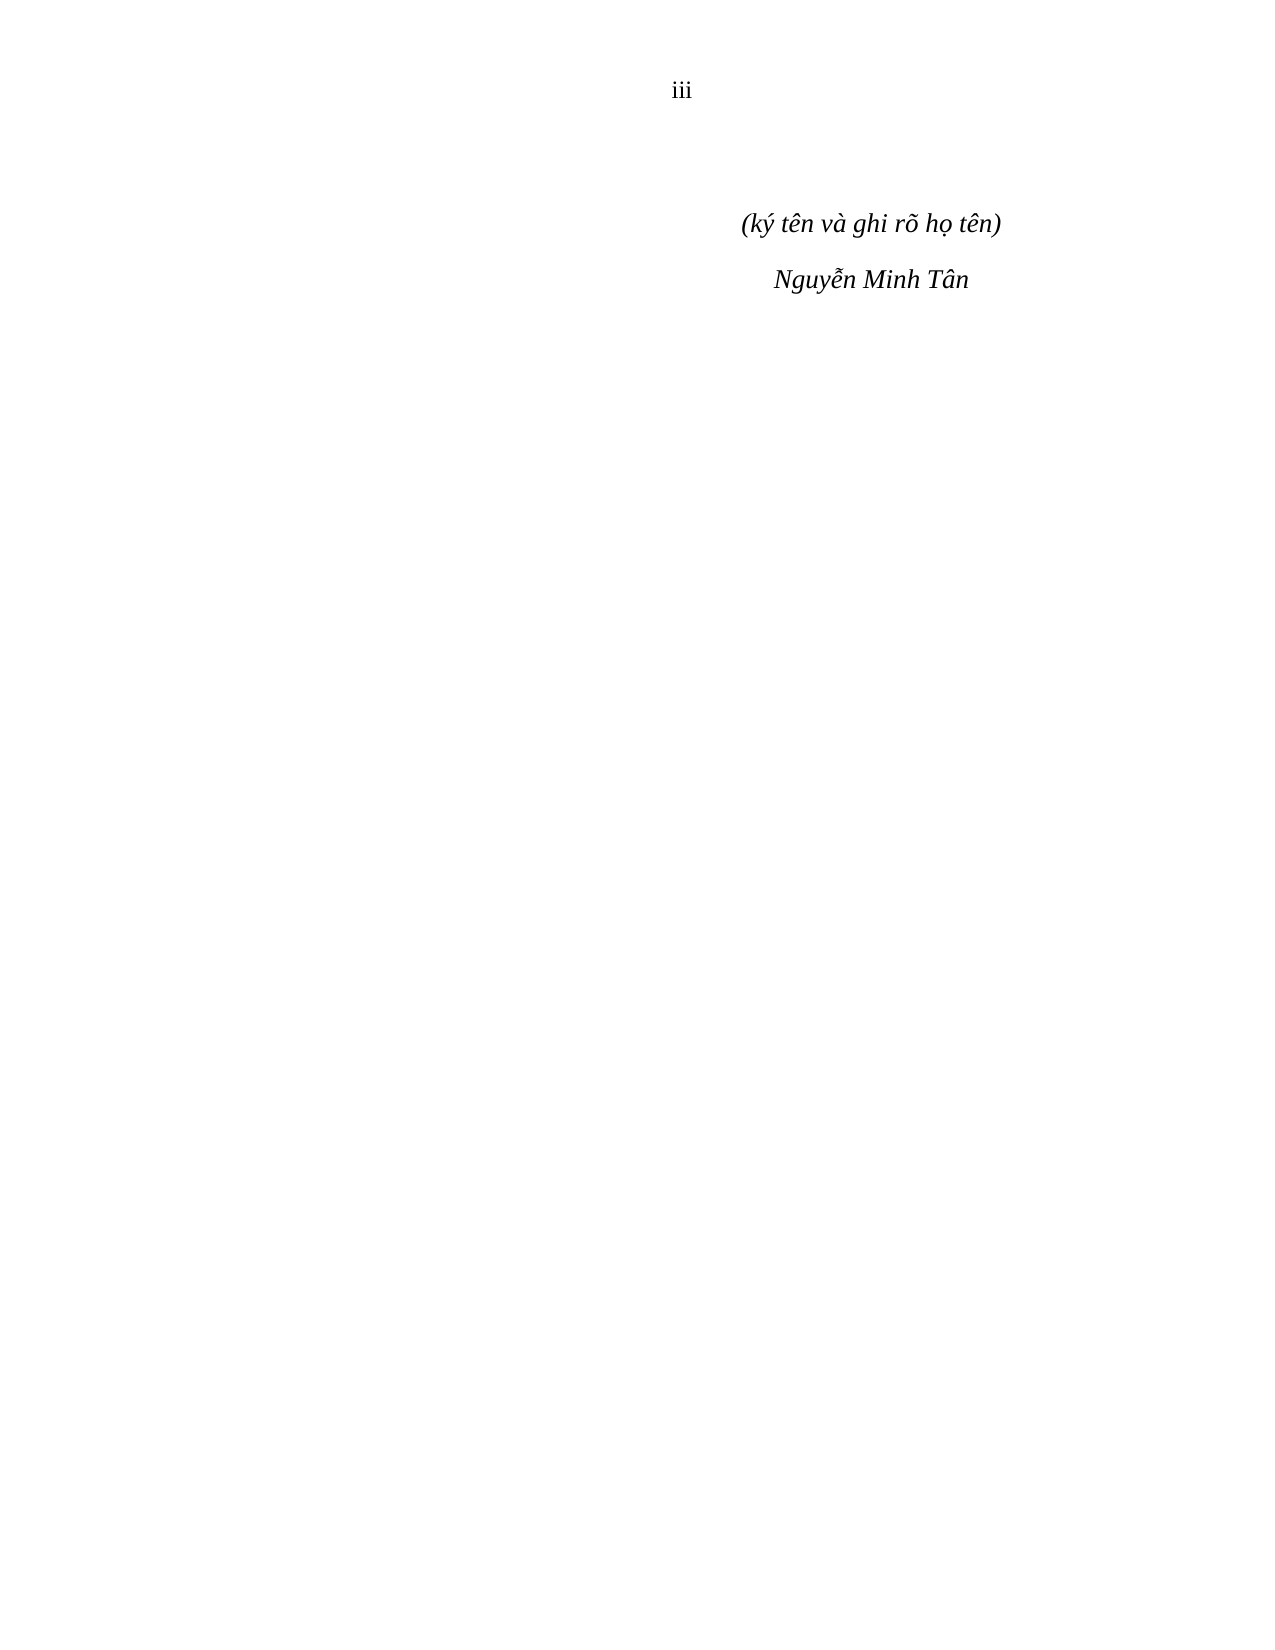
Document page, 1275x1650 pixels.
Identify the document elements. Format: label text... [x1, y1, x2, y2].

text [207, 207, 1157, 238]
text Nguyễn Minh Tân [207, 263, 1157, 294]
